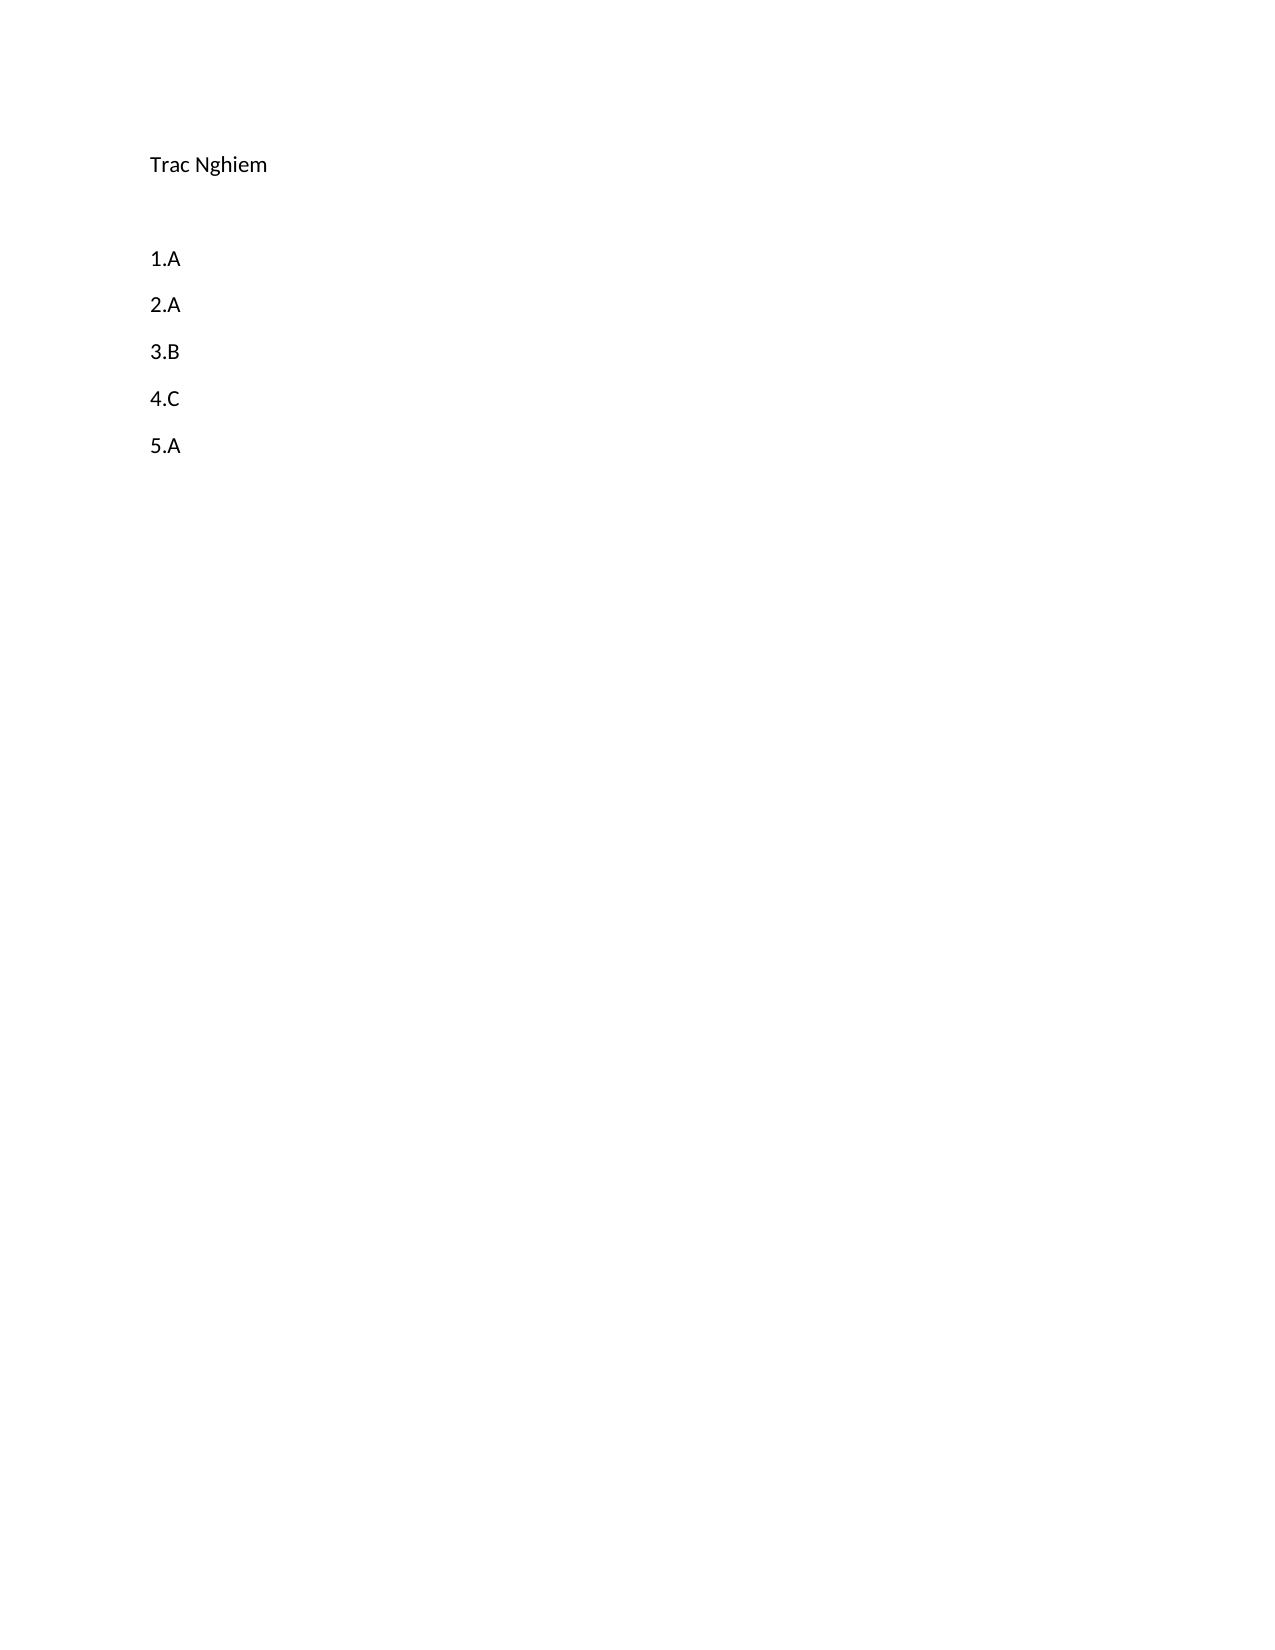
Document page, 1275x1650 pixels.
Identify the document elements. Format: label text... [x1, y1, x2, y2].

text 2.A [150, 291, 1125, 319]
text 1.A [150, 244, 1125, 272]
text Trac Nghiem [150, 150, 1125, 178]
text 3.B [150, 337, 1125, 366]
text 5.A [150, 431, 1125, 459]
text 4.C [150, 384, 1125, 412]
